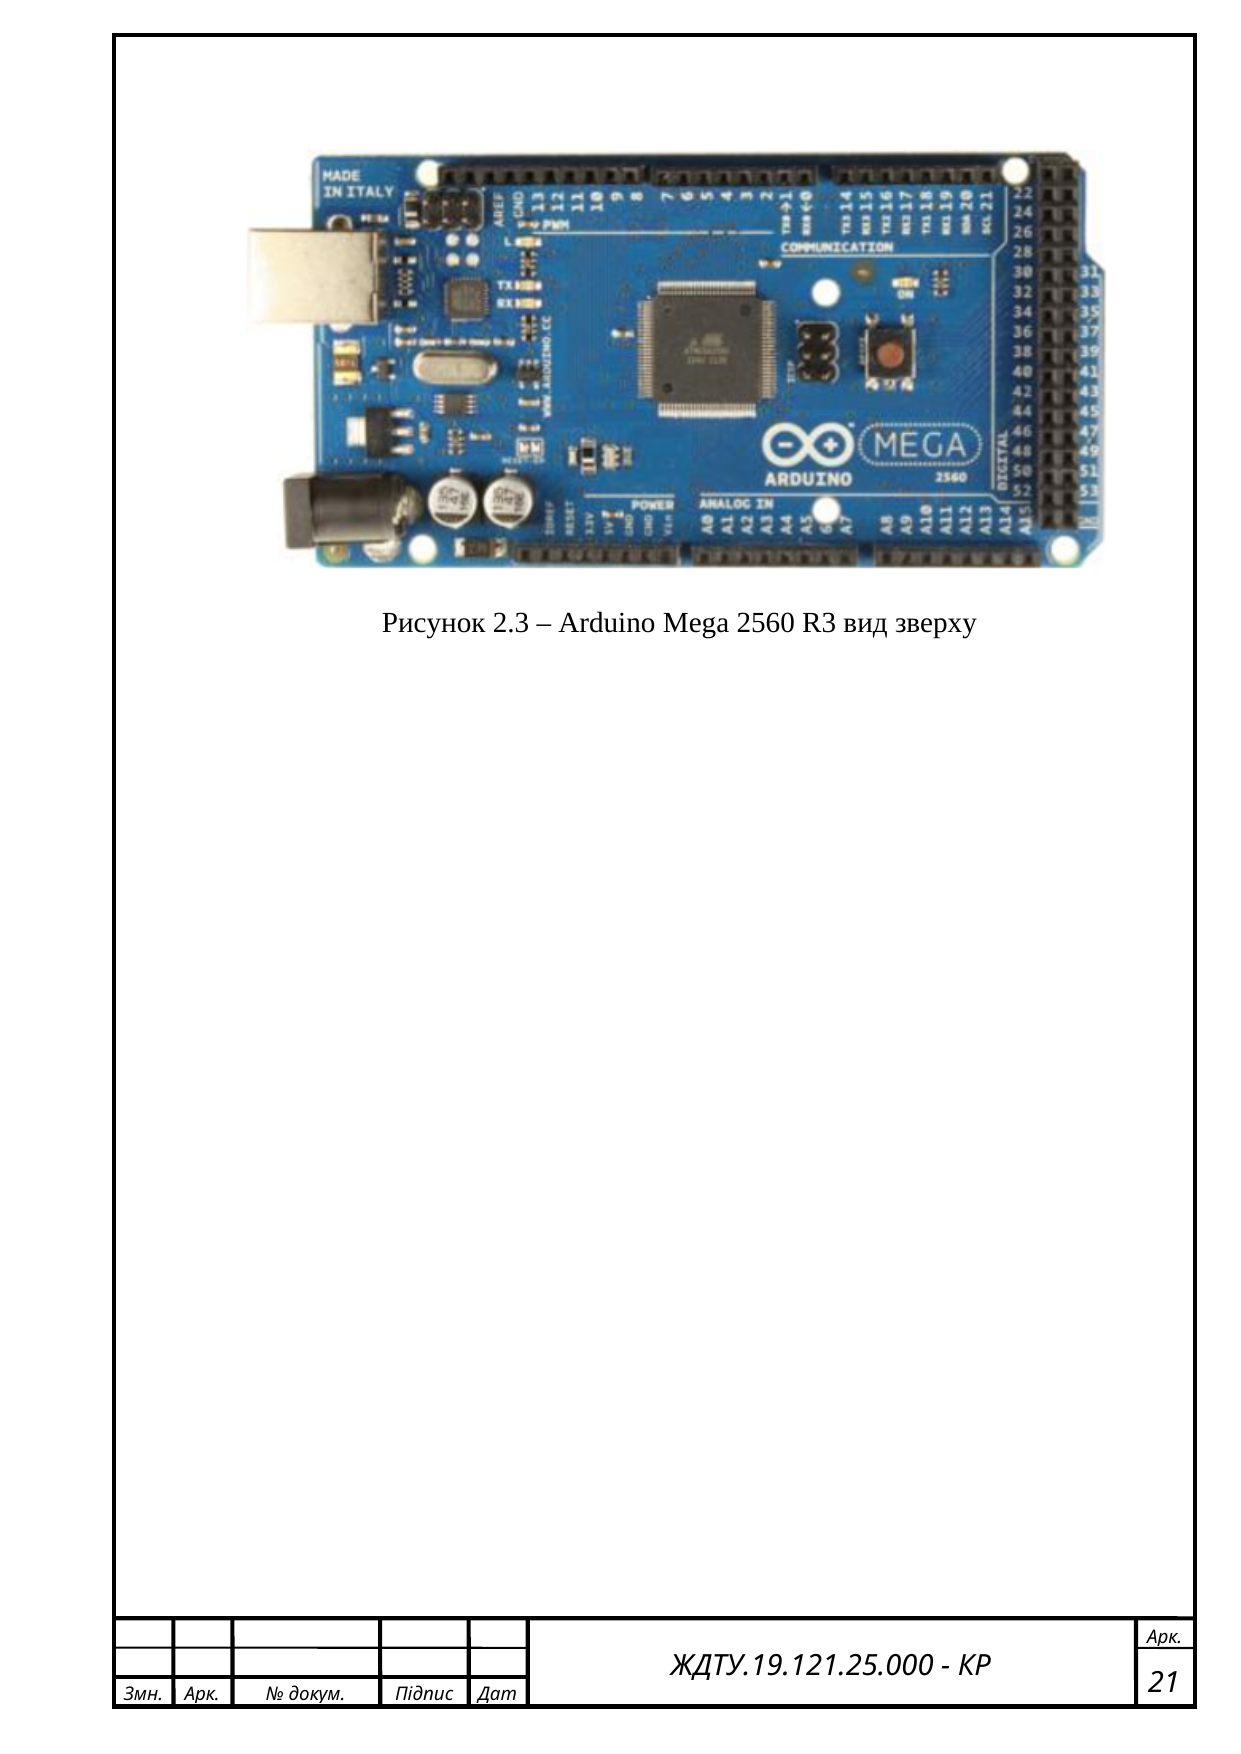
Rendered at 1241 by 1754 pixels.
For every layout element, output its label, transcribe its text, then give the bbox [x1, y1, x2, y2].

text Рисунок 2.3 – Arduino Mega 2560 R3 вид зверху [177, 605, 1181, 639]
picture [212, 118, 1146, 589]
